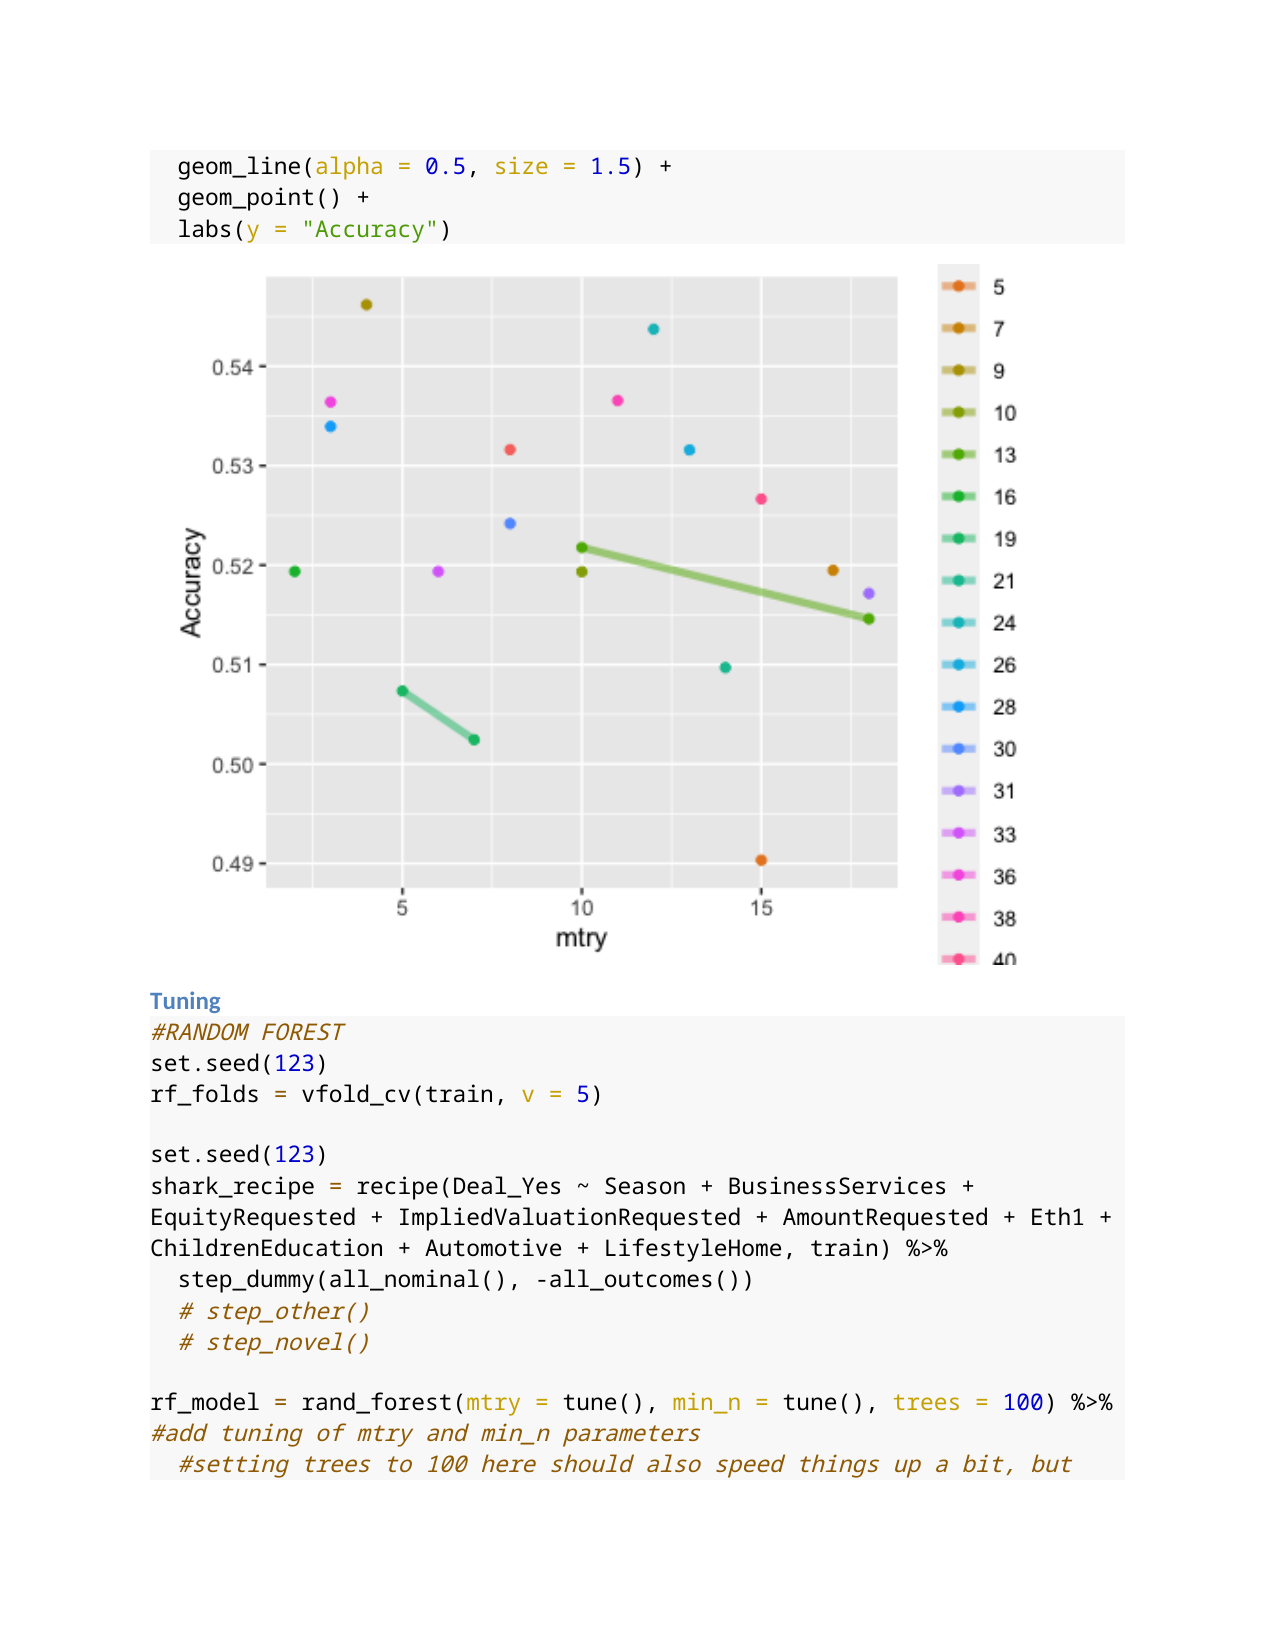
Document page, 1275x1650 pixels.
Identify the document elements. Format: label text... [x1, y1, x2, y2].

subtitle Tuning [150, 985, 1125, 1016]
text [150, 1016, 1125, 1480]
picture [168, 264, 1044, 965]
